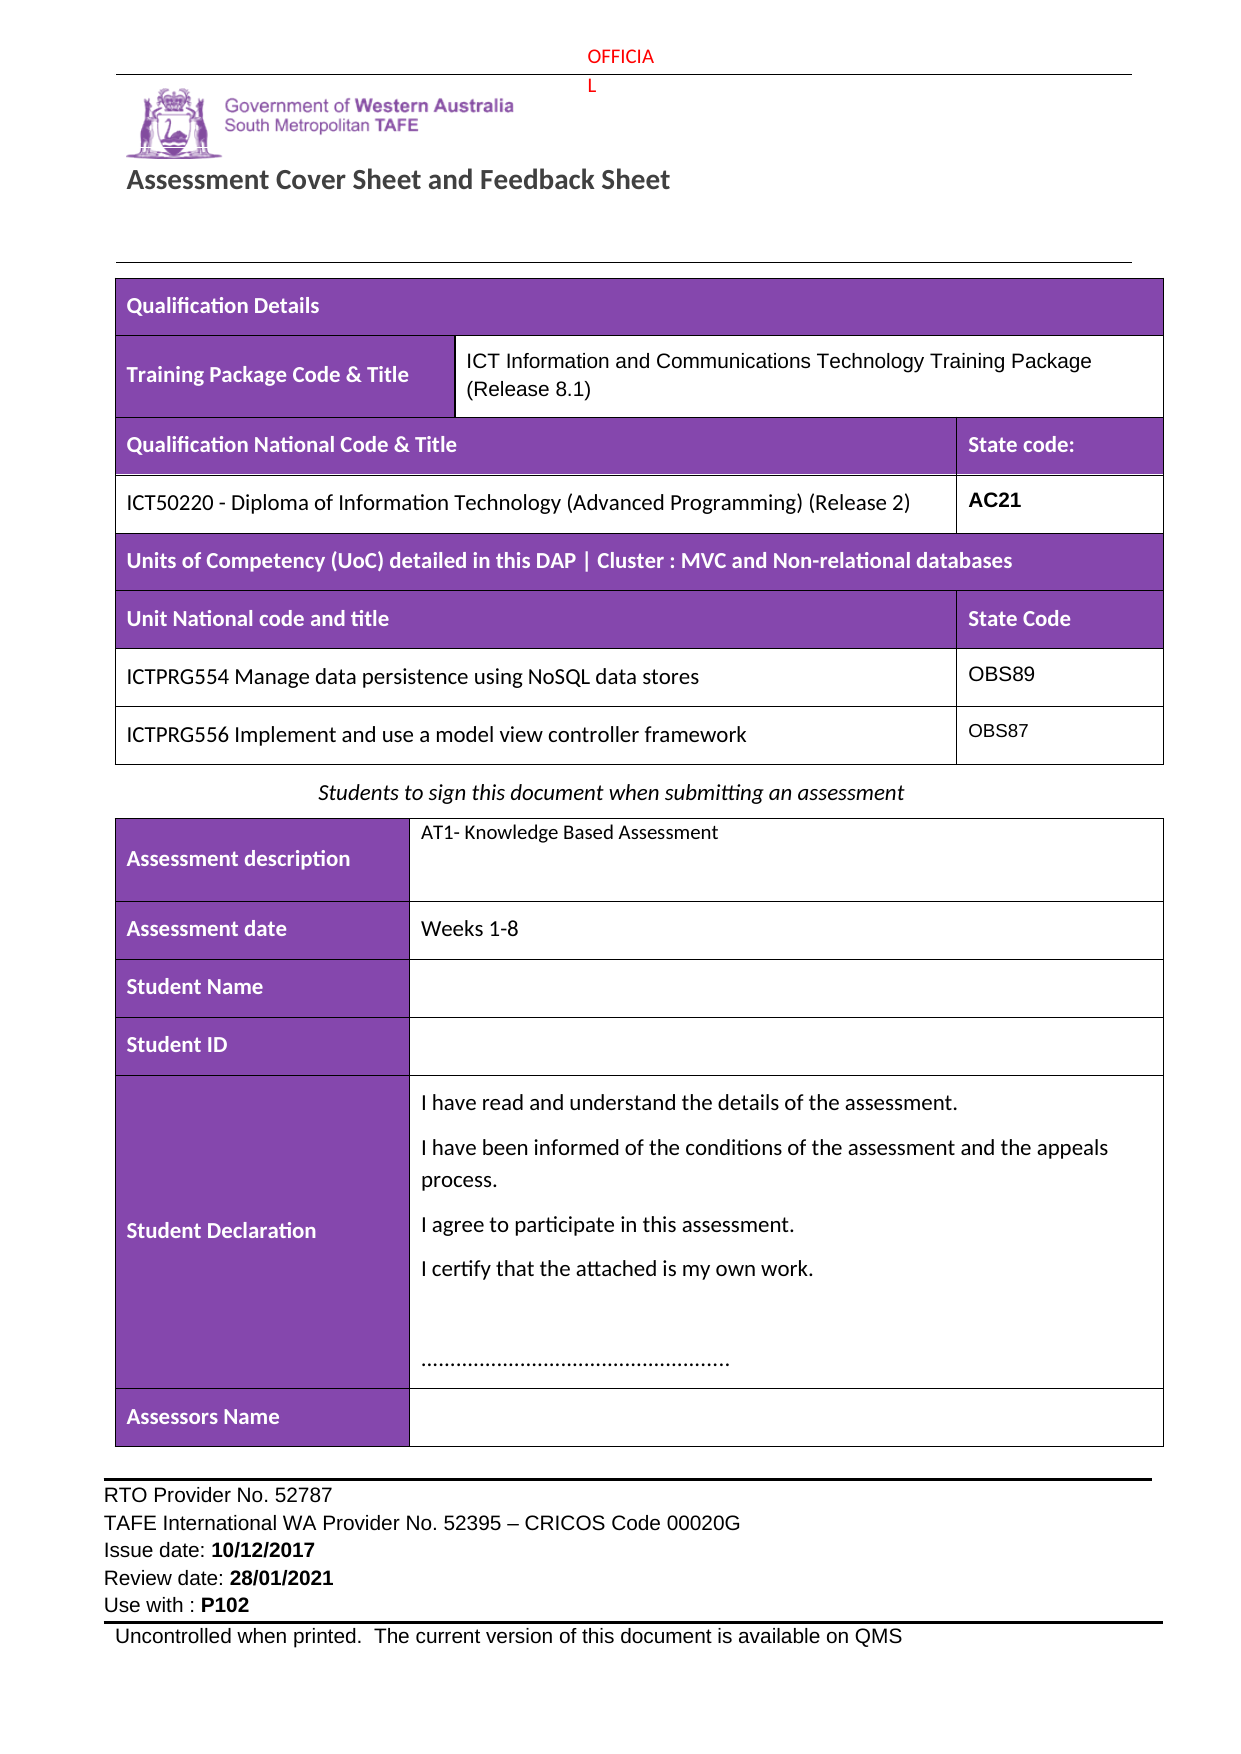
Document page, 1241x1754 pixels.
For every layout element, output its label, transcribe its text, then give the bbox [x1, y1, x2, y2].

table_cell I have read and understand the details of the assessment. I have been informed of the conditions of the assessment and the appeals process. I agree to participate in this assessment. I certify that the attached is my own work. [410, 1076, 1163, 1388]
table_cell Student Declaration [116, 1076, 409, 1388]
table_cell Units of Competency (UoC) detailed in this DAP | Cluster : MVC and Non-relational databases [116, 534, 1163, 590]
table_cell State Code [957, 591, 1163, 648]
table_cell State code: [957, 418, 1163, 474]
table_cell ICT Information and Communications Technology Training Package (Release 8.1) [456, 336, 1163, 417]
table_cell Student Name [116, 960, 409, 1017]
table_cell Assessors Name [116, 1389, 409, 1446]
table_cell ICTPRG556 Implement and use a model view controller framework [116, 707, 956, 764]
picture [126, 88, 514, 147]
table_cell ICTPRG554 Manage data persistence using NoSQL data stores [116, 649, 956, 706]
table_cell [410, 960, 1163, 1017]
table_cell OBS87 [957, 707, 1163, 764]
table_cell ICT50220 - Diploma of Information Technology (Advanced Programming) (Release 2) [116, 476, 956, 532]
table_cell OBS89 [957, 649, 1163, 706]
table_cell AC21 [957, 476, 1163, 532]
table_cell Qualification National Code & Title [116, 418, 956, 474]
table_header Assessment description [116, 819, 409, 901]
table_header AT1- Knowledge Based Assessment [410, 819, 1163, 901]
table_cell Training Package Code & Title [116, 336, 454, 417]
table_cell Student ID [116, 1018, 409, 1075]
text Students to sign this document when submitting an assessment [74, 778, 1152, 806]
table_cell [410, 1389, 1163, 1446]
table_cell [410, 1018, 1163, 1075]
table_cell Unit National code and title [116, 591, 956, 648]
table_cell Weeks 1-8 [410, 902, 1163, 959]
table_cell Assessment date [116, 902, 409, 959]
table_header Qualification Details [116, 279, 1163, 335]
picture [126, 148, 514, 159]
